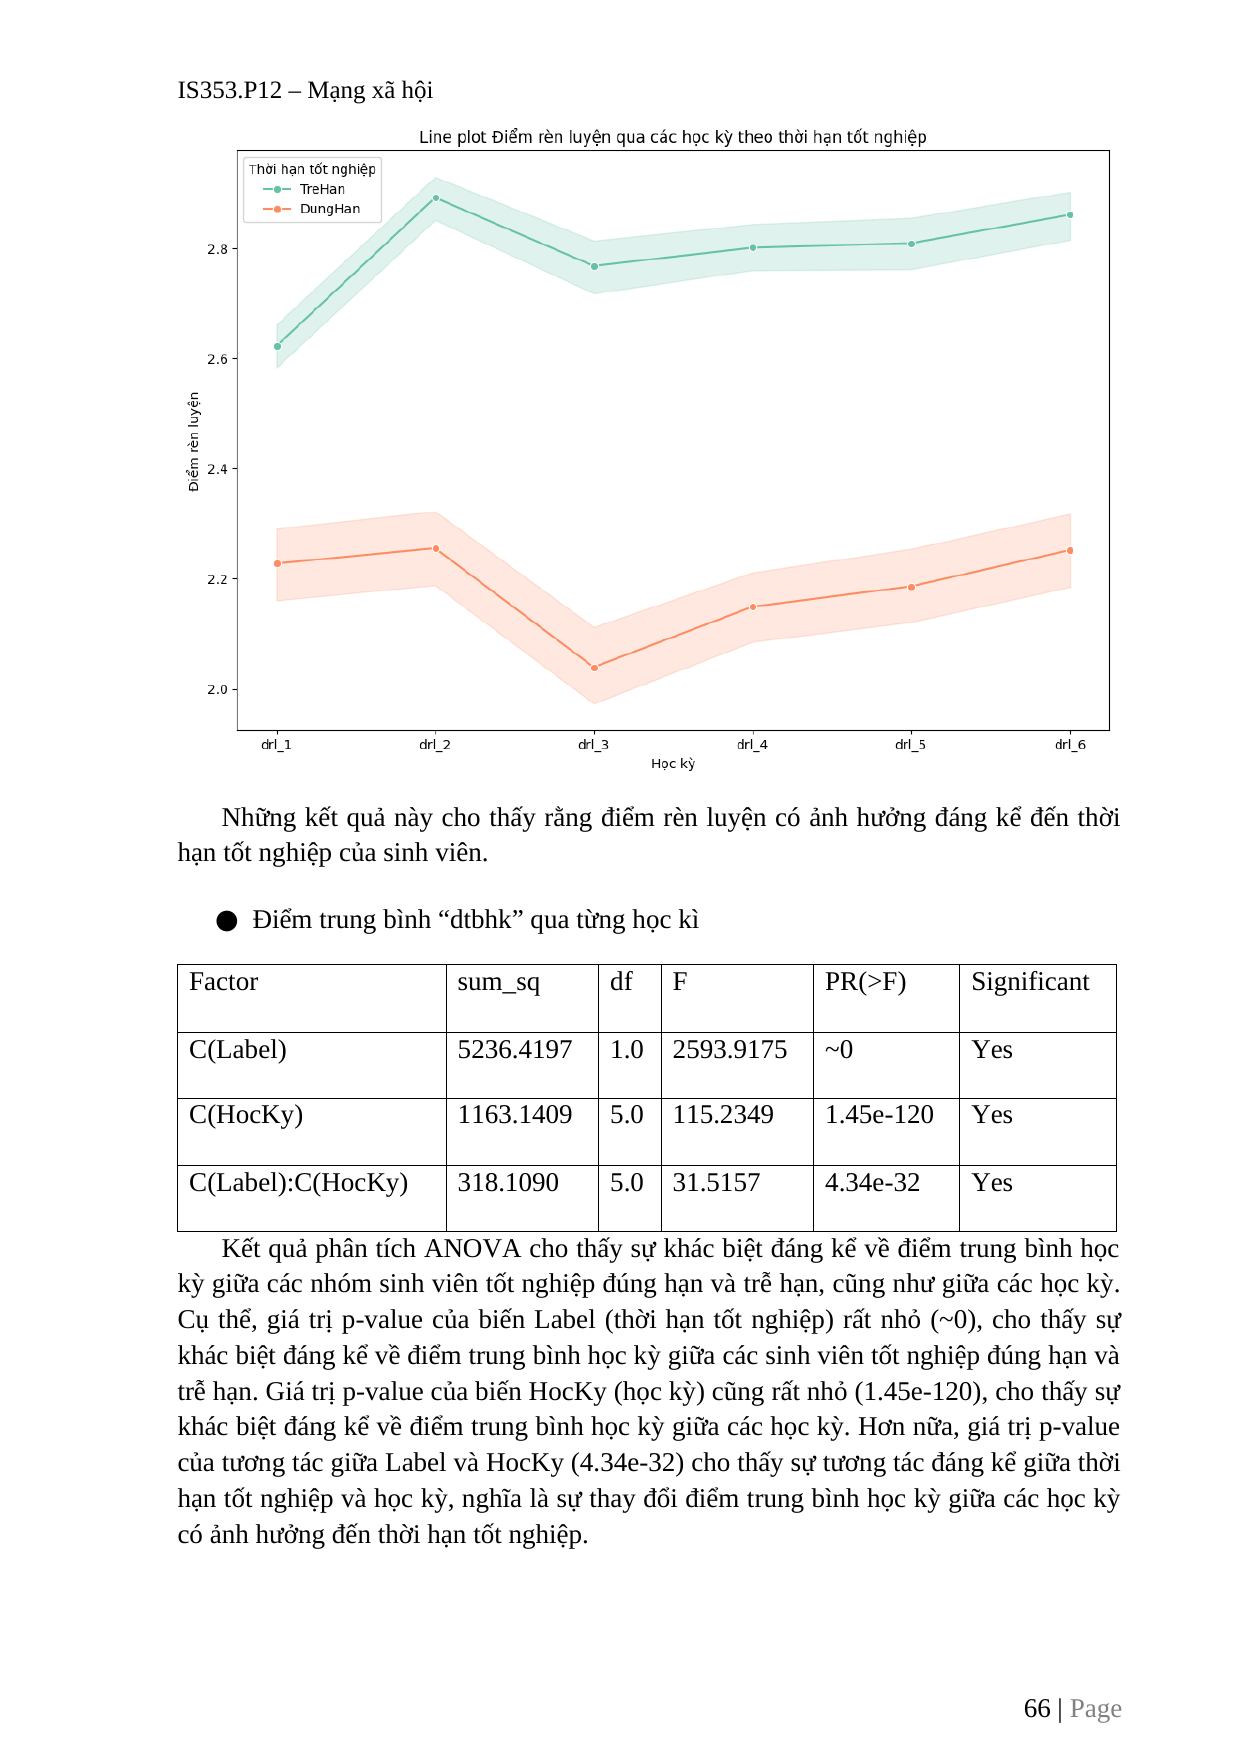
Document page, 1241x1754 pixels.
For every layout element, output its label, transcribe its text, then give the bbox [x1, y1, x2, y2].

table_header PR(>F) [814, 965, 959, 1032]
table_cell C(HocKy) [178, 1099, 446, 1165]
text Những kết quả này cho thấy rằng điểm rèn luyện có ảnh hưởng đáng kể đến thời hạn tốt nghiệp của sinh viên. [177, 801, 1122, 867]
table_cell 5.0 [599, 1099, 661, 1165]
table_cell 318.1090 [447, 1166, 598, 1231]
table_cell 5236.4197 [447, 1033, 598, 1097]
table_cell Yes [960, 1166, 1116, 1231]
table_cell C(Label):C(HocKy) [178, 1166, 446, 1231]
table_cell 5.0 [599, 1166, 661, 1231]
table_cell 1.0 [599, 1033, 661, 1097]
table_header Factor [178, 965, 446, 1032]
table_header F [662, 965, 813, 1032]
table_cell 4.34e-32 [814, 1166, 959, 1231]
table_cell Yes [960, 1033, 1116, 1097]
list Điểm trung bình “dtbhk” qua từng học kì [215, 889, 1122, 944]
table_cell C(Label) [178, 1033, 446, 1097]
table_cell Yes [960, 1099, 1116, 1165]
table_header Significant [960, 965, 1116, 1032]
picture [177, 118, 1118, 780]
text Kết quả phân tích ANOVA cho thấy sự khác biệt đáng kể về điểm trung bình học kỳ giữa các nhóm sinh viên tốt nghiệp đúng hạn và trễ hạn, cũng như giữa các học kỳ. Cụ thể, giá trị p-value của biến Label (thời hạn tốt nghiệp) rất nhỏ (~0), cho thấy sự khác biệt đáng kể về điểm trung bình học kỳ giữa các sinh viên tốt nghiệp đúng hạn và trễ hạn. Giá trị p-value của biến HocKy (học kỳ) cũng rất nhỏ (1.45e-120), cho thấy sự khác biệt đáng kể về điểm trung bình học kỳ giữa các học kỳ. Hơn nữa, giá trị p-value của tương tác giữa Label và HocKy (4.34e-32) cho thấy sự tương tác đáng kể giữa thời hạn tốt nghiệp và học kỳ, nghĩa là sự thay đổi điểm trung bình học kỳ giữa các học kỳ có ảnh hưởng đến thời hạn tốt nghiệp. [177, 1232, 1122, 1549]
table_header df [599, 965, 661, 1032]
table_cell 1.45e-120 [814, 1099, 959, 1165]
table_cell 2593.9175 [662, 1033, 813, 1097]
table_cell 1163.1409 [447, 1099, 598, 1165]
table_header sum_sq [447, 965, 598, 1032]
table_cell ~0 [814, 1033, 959, 1097]
table_cell 31.5157 [662, 1166, 813, 1231]
table_cell 115.2349 [662, 1099, 813, 1165]
